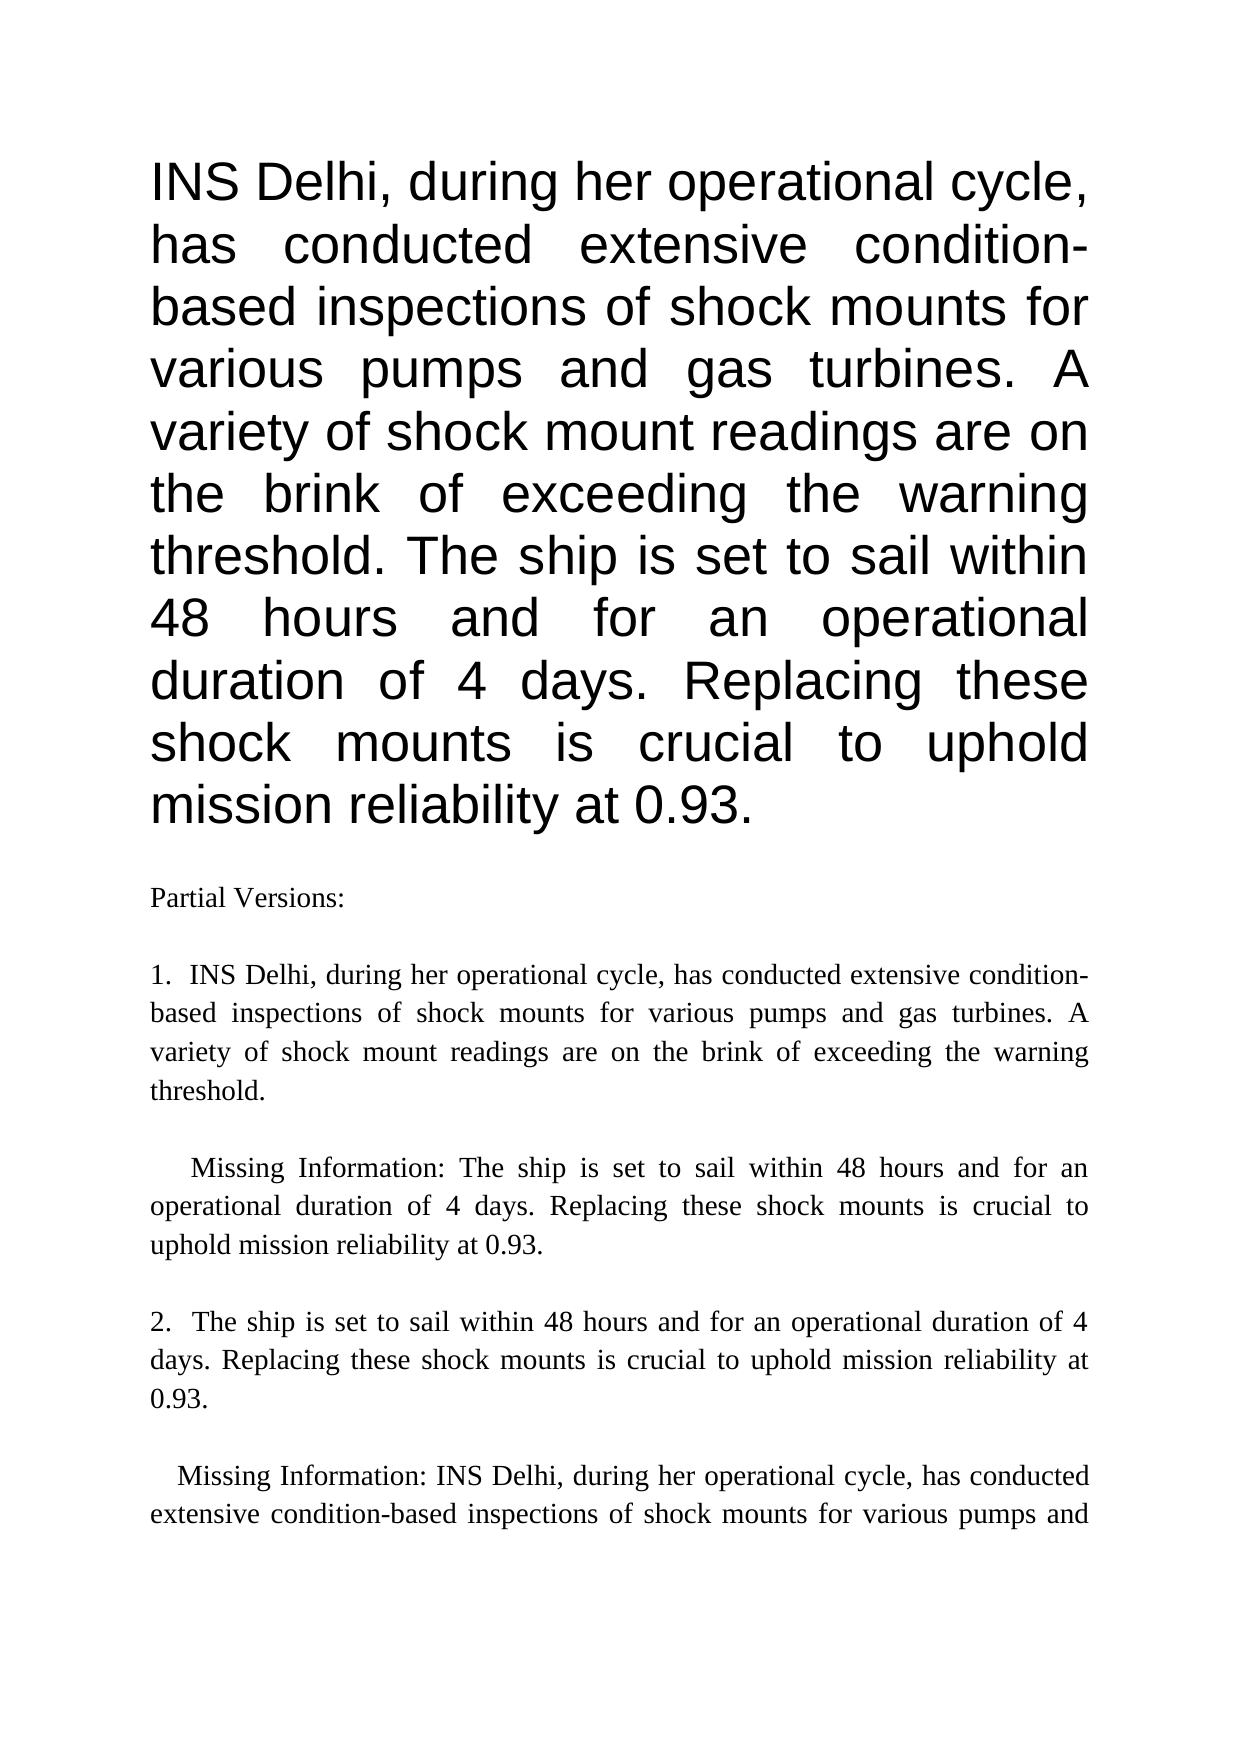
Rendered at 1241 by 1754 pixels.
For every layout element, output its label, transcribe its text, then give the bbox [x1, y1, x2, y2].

text Partial Versions: [150, 880, 1090, 913]
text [150, 1458, 1090, 1530]
text Missing Information: The ship is set to sail within 48 hours and for an operational duration of 4 days. Replacing these shock mounts is crucial to uphold mission reliability at 0.93. [150, 1150, 1090, 1260]
title INS Delhi, during her operational cycle, has conducted extensive condition-based inspections of shock mounts for various pumps and gas turbines. A variety of shock mount readings are on the brink of exceeding the warning threshold. The ship is set to sail within 48 hours and for an operational duration of 4 days. Replacing these shock mounts is crucial to uphold mission reliability at 0.93. [150, 150, 1090, 835]
text 2. The ship is set to sail within 48 hours and for an operational duration of 4 days. Replacing these shock mounts is crucial to uphold mission reliability at 0.93. [150, 1304, 1090, 1414]
text 1. INS Delhi, during her operational cycle, has conducted extensive condition-based inspections of shock mounts for various pumps and gas turbines. A variety of shock mount readings are on the brink of exceeding the warning threshold. [150, 957, 1090, 1106]
